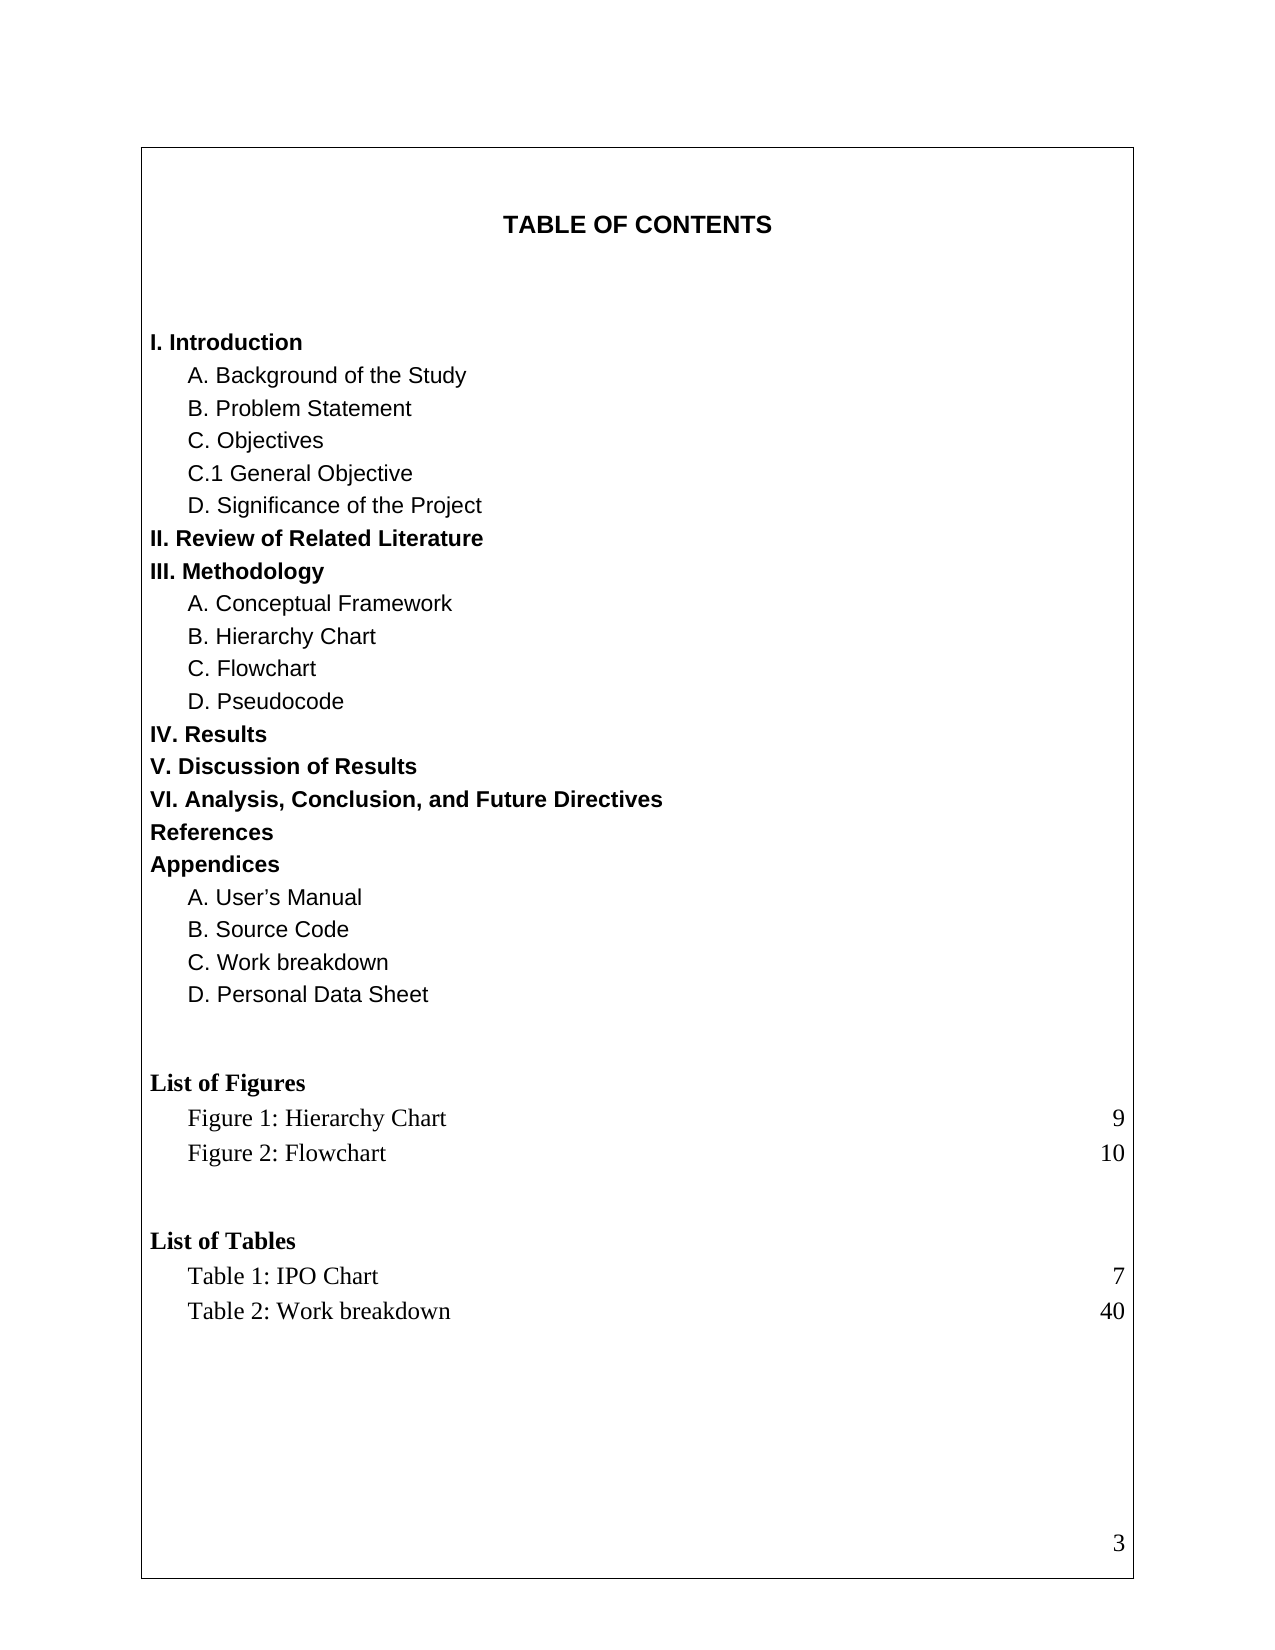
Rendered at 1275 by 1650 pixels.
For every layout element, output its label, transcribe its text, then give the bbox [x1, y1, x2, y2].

text TABLE OF CONTENTS [150, 210, 1125, 238]
